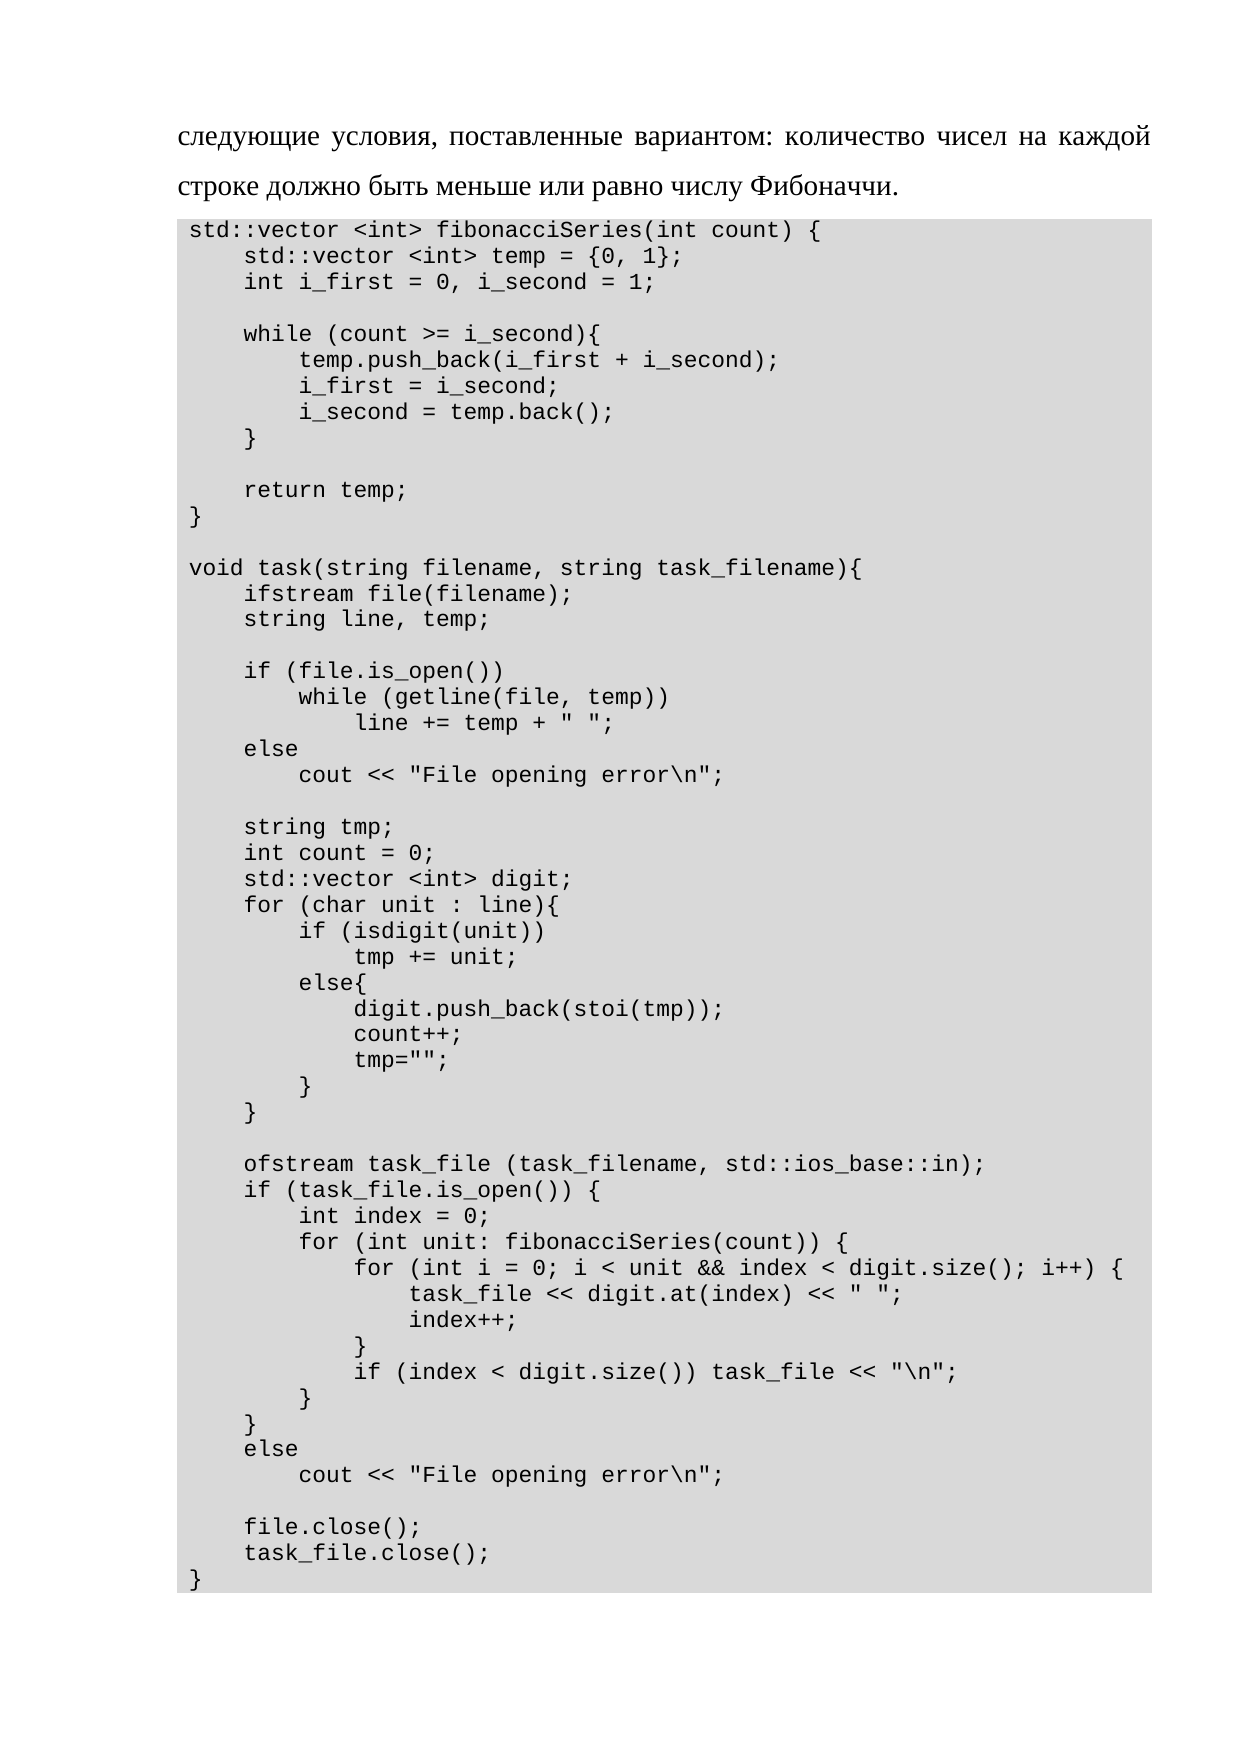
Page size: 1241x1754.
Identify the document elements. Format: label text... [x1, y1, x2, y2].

table_header std::vector <int> fibonacciSeries(int count) { std::vector <int> temp = {0, 1}; int i_first = 0, i_second = 1; while (count >= i_second){ temp.push_back(i_first + i_second); i_first = i_second; i_second = temp.back(); } return temp; } void task(string filename, string task_filename){ ifstream file(filename); string line, temp; if (file.is_open()) while (getline(file, temp)) line += temp + " "; else cout << "File opening error\n"; string tmp; int count = 0; std::vector <int> digit; for (char unit : line){ if (isdigit(unit)) tmp += unit; else{ digit.push_back(stoi(tmp)); count++; tmp=""; } } ofstream task_file (task_filename, std::ios_base::in); if (task_file.is_open()) { int index = 0; for (int unit: fibonacciSeries(count)) { for (int i = 0; i < unit && index < digit.size(); i++) { task_file << digit.at(index) << " "; index++; } if (index < digit.size()) task_file << "\n"; } } else cout << "File opening error\n"; file.close(); task_file.close(); } [177, 219, 1152, 1593]
